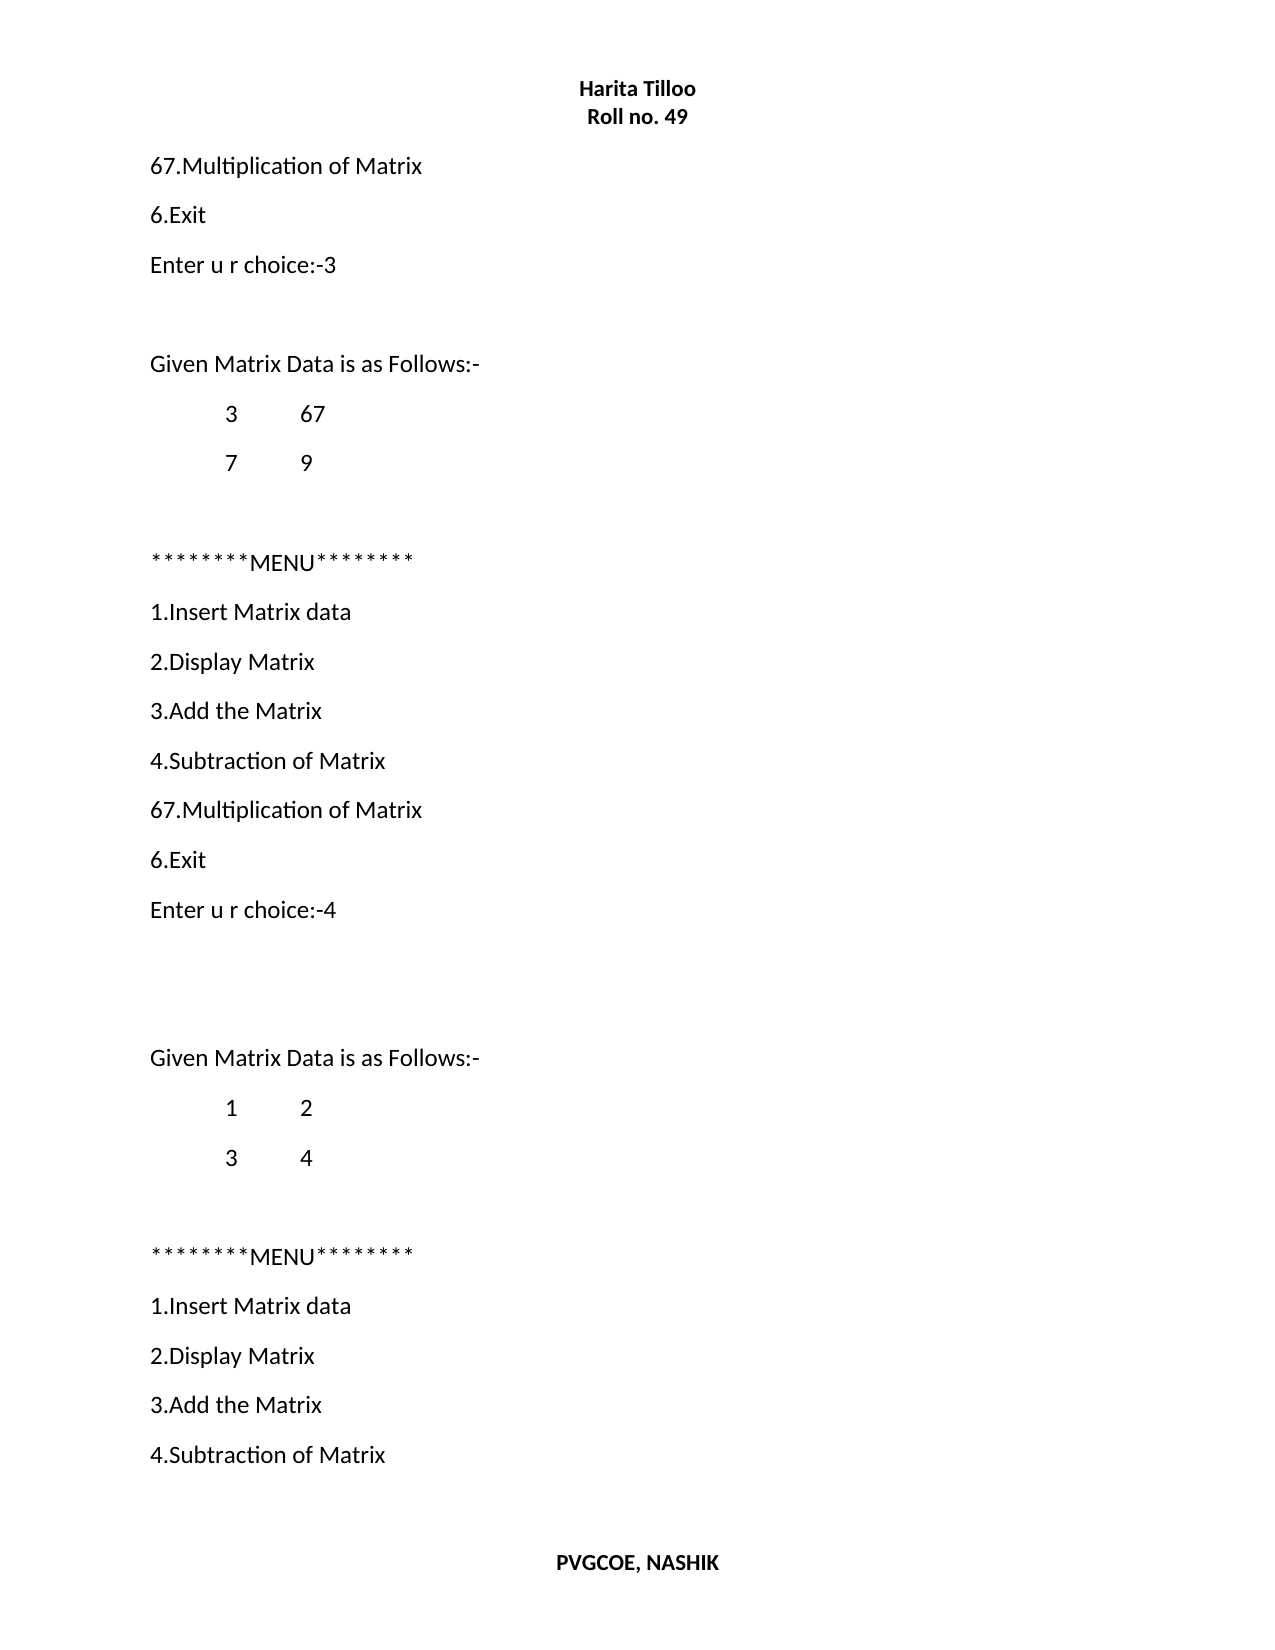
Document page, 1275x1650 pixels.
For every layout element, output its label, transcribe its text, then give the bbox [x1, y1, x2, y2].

text 67.Multiplication of Matrix [150, 794, 1125, 825]
text 3.Add the Matrix [150, 695, 1125, 726]
text 2.Display Matrix [150, 1340, 1125, 1371]
text 3 4 [150, 1142, 1125, 1172]
text 1.Insert Matrix data [150, 596, 1125, 627]
text 7 9 [150, 447, 1125, 478]
text 1 2 [150, 1092, 1125, 1123]
text 67.Multiplication of Matrix [150, 150, 1125, 181]
text 6.Exit [150, 844, 1125, 875]
text 3.Add the Matrix [150, 1389, 1125, 1420]
text 4.Subtraction of Matrix [150, 745, 1125, 776]
text Enter u r choice:-3 [150, 249, 1125, 280]
text 2.Display Matrix [150, 646, 1125, 676]
text 1.Insert Matrix data [150, 1290, 1125, 1321]
text 6.Exit [150, 199, 1125, 230]
text 3 67 [150, 398, 1125, 428]
text Given Matrix Data is as Follows:- [150, 1042, 1125, 1073]
text 4.Subtraction of Matrix [150, 1439, 1125, 1470]
text Given Matrix Data is as Follows:- [150, 348, 1125, 379]
text Enter u r choice:-4 [150, 894, 1125, 924]
text ********MENU******** [150, 547, 1125, 577]
text ********MENU******** [150, 1241, 1125, 1271]
